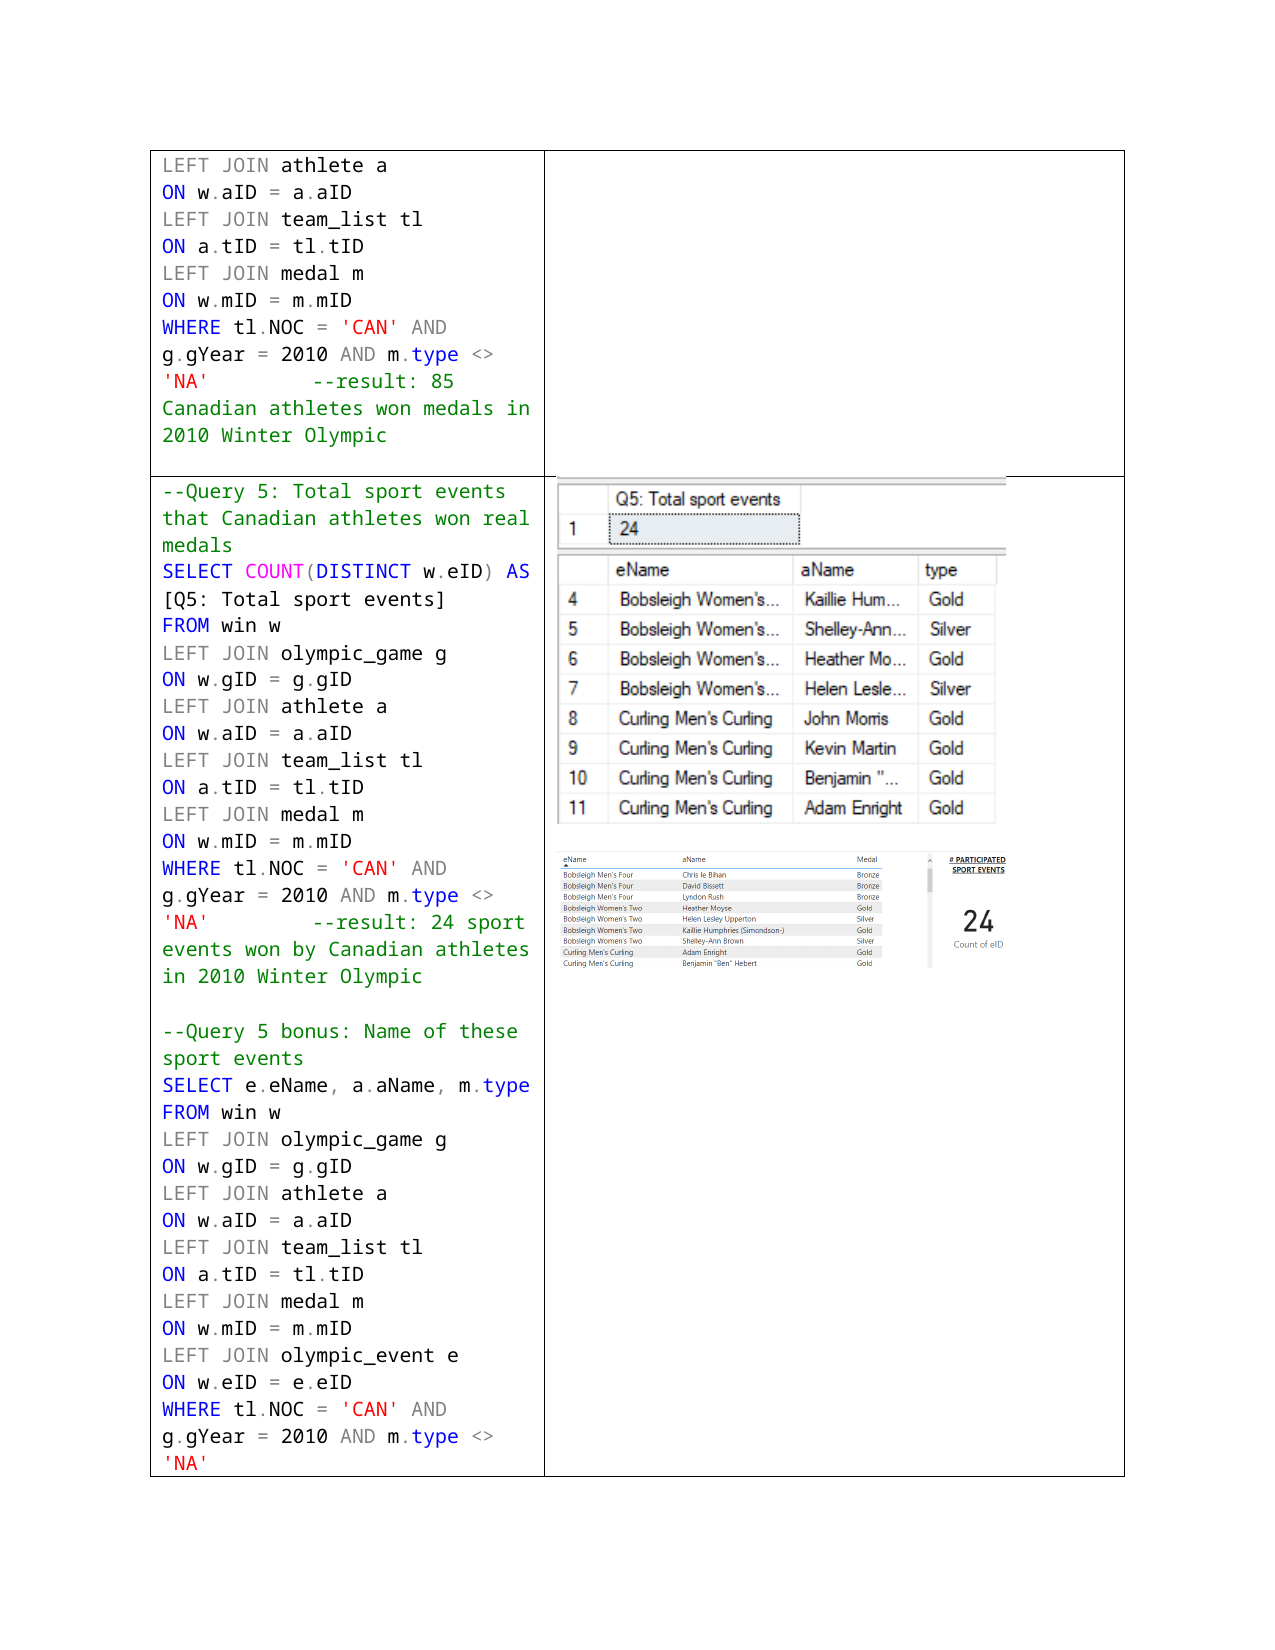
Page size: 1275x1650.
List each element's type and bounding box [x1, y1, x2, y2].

table_cell [545, 151, 1124, 476]
table_cell [545, 477, 1124, 1476]
picture [556, 851, 1007, 968]
table_cell [151, 151, 544, 476]
table_cell [151, 477, 544, 1476]
picture [556, 476, 1007, 824]
